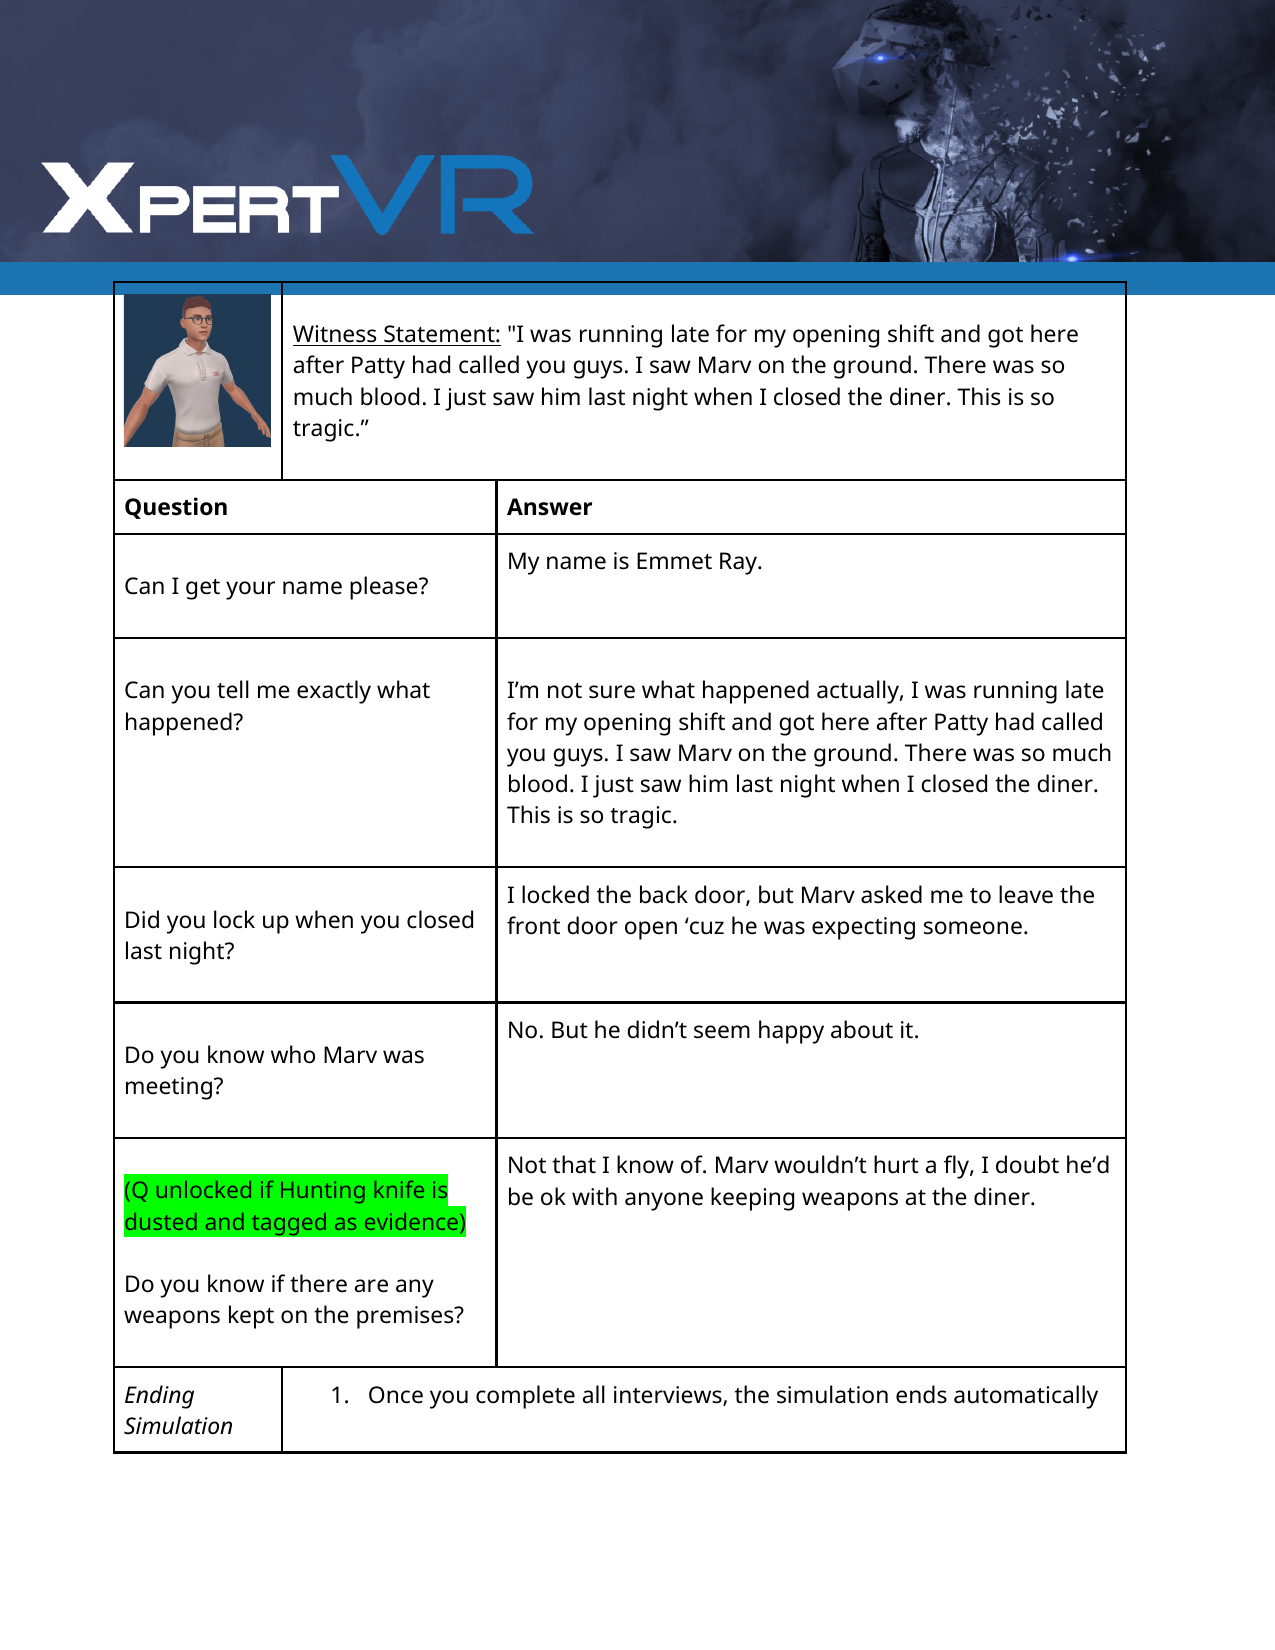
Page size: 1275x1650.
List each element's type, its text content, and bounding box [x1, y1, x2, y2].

table_cell Do you know who Marv was meeting? [115, 1004, 495, 1137]
table_cell [115, 283, 281, 478]
table_cell Witness Statement: "I was running late for my opening shift and got here after Patty had called you guys. I saw Marv on the ground. There was so much blood. I just saw him last night when I closed the diner. This is so tragic.” [283, 283, 1125, 478]
table_cell Question [115, 481, 495, 533]
table_cell Can I get your name please? [115, 535, 495, 637]
table_cell I locked the back door, but Marv asked me to leave the front door open ‘cuz he was expecting someone. [498, 868, 1125, 1001]
table_cell Did you lock up when you closed last night? [115, 868, 495, 1001]
picture [123, 294, 271, 447]
table_cell Once you complete all interviews, the simulation ends automatically [283, 1368, 1125, 1451]
table_cell Answer [498, 481, 1125, 533]
picture [0, 0, 1275, 262]
table_cell (Q unlocked if Hunting knife is dusted and tagged as evidence) Do you know if there are any weapons kept on the premises? [115, 1139, 495, 1366]
table_cell I’m not sure what happened actually, I was running late for my opening shift and got here after Patty had called you guys. I saw Marv on the ground. There was so much blood. I just saw him last night when I closed the diner. This is so tragic. [498, 639, 1125, 866]
table_cell Ending Simulation [115, 1368, 281, 1451]
table_cell Not that I know of. Marv wouldn’t hurt a fly, I doubt he’d be ok with anyone keeping weapons at the diner. [498, 1139, 1125, 1366]
table_cell No. But he didn’t seem happy about it. [498, 1004, 1125, 1137]
table_cell My name is Emmet Ray. [498, 535, 1125, 637]
table_cell Can you tell me exactly what happened? [115, 639, 495, 866]
